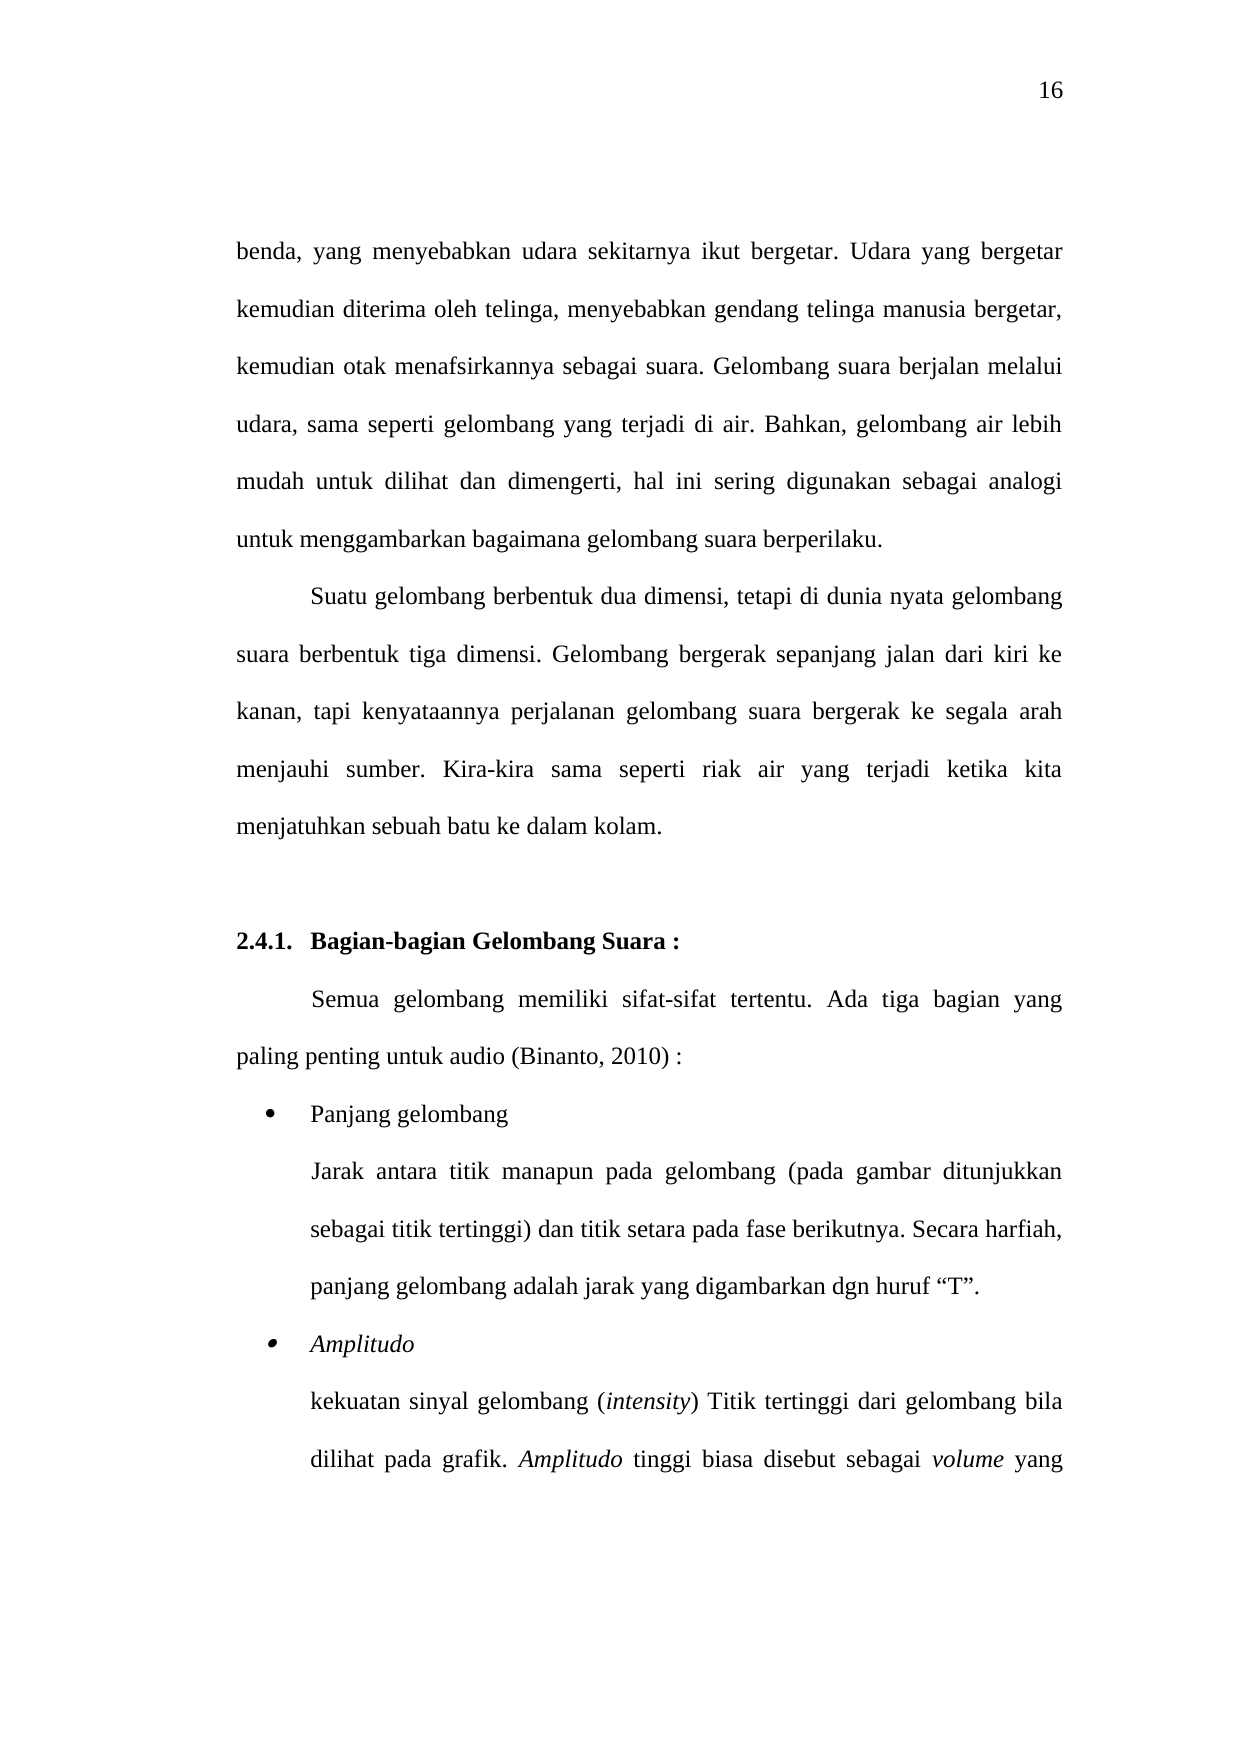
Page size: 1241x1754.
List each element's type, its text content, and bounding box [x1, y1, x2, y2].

list Suatu gelombang berbentuk dua dimensi, tetapi di dunia nyata gelombang suara berbentuk tiga dimensi. Gelombang bergerak sepanjang jalan dari kiri ke kanan, tapi kenyataannya perjalanan gelombang suara bergerak ke segala arah menjauhi sumber. Kira-kira sama seperti riak air yang terjadi ketika kita menjatuhkan sebuah batu ke dalam kolam. [236, 581, 1063, 840]
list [236, 236, 1063, 552]
list 2.4.1. Bagian-bagian Gelombang Suara : [236, 926, 1063, 955]
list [310, 1386, 1063, 1472]
list Panjang gelombang [266, 1099, 1063, 1127]
list Semua gelombang memiliki sifat-sifat tertentu. Ada tiga bagian yang paling penting untuk audio (Binanto, 2010) : [236, 984, 1063, 1070]
list Amplitudo [266, 1329, 1063, 1357]
list Jarak antara titik manapun pada gelombang (pada gambar ditunjukkan sebagai titik tertinggi) dan titik setara pada fase berikutnya. Secara harfiah, panjang gelombang adalah jarak yang digambarkan dgn huruf “T”. [310, 1156, 1063, 1300]
